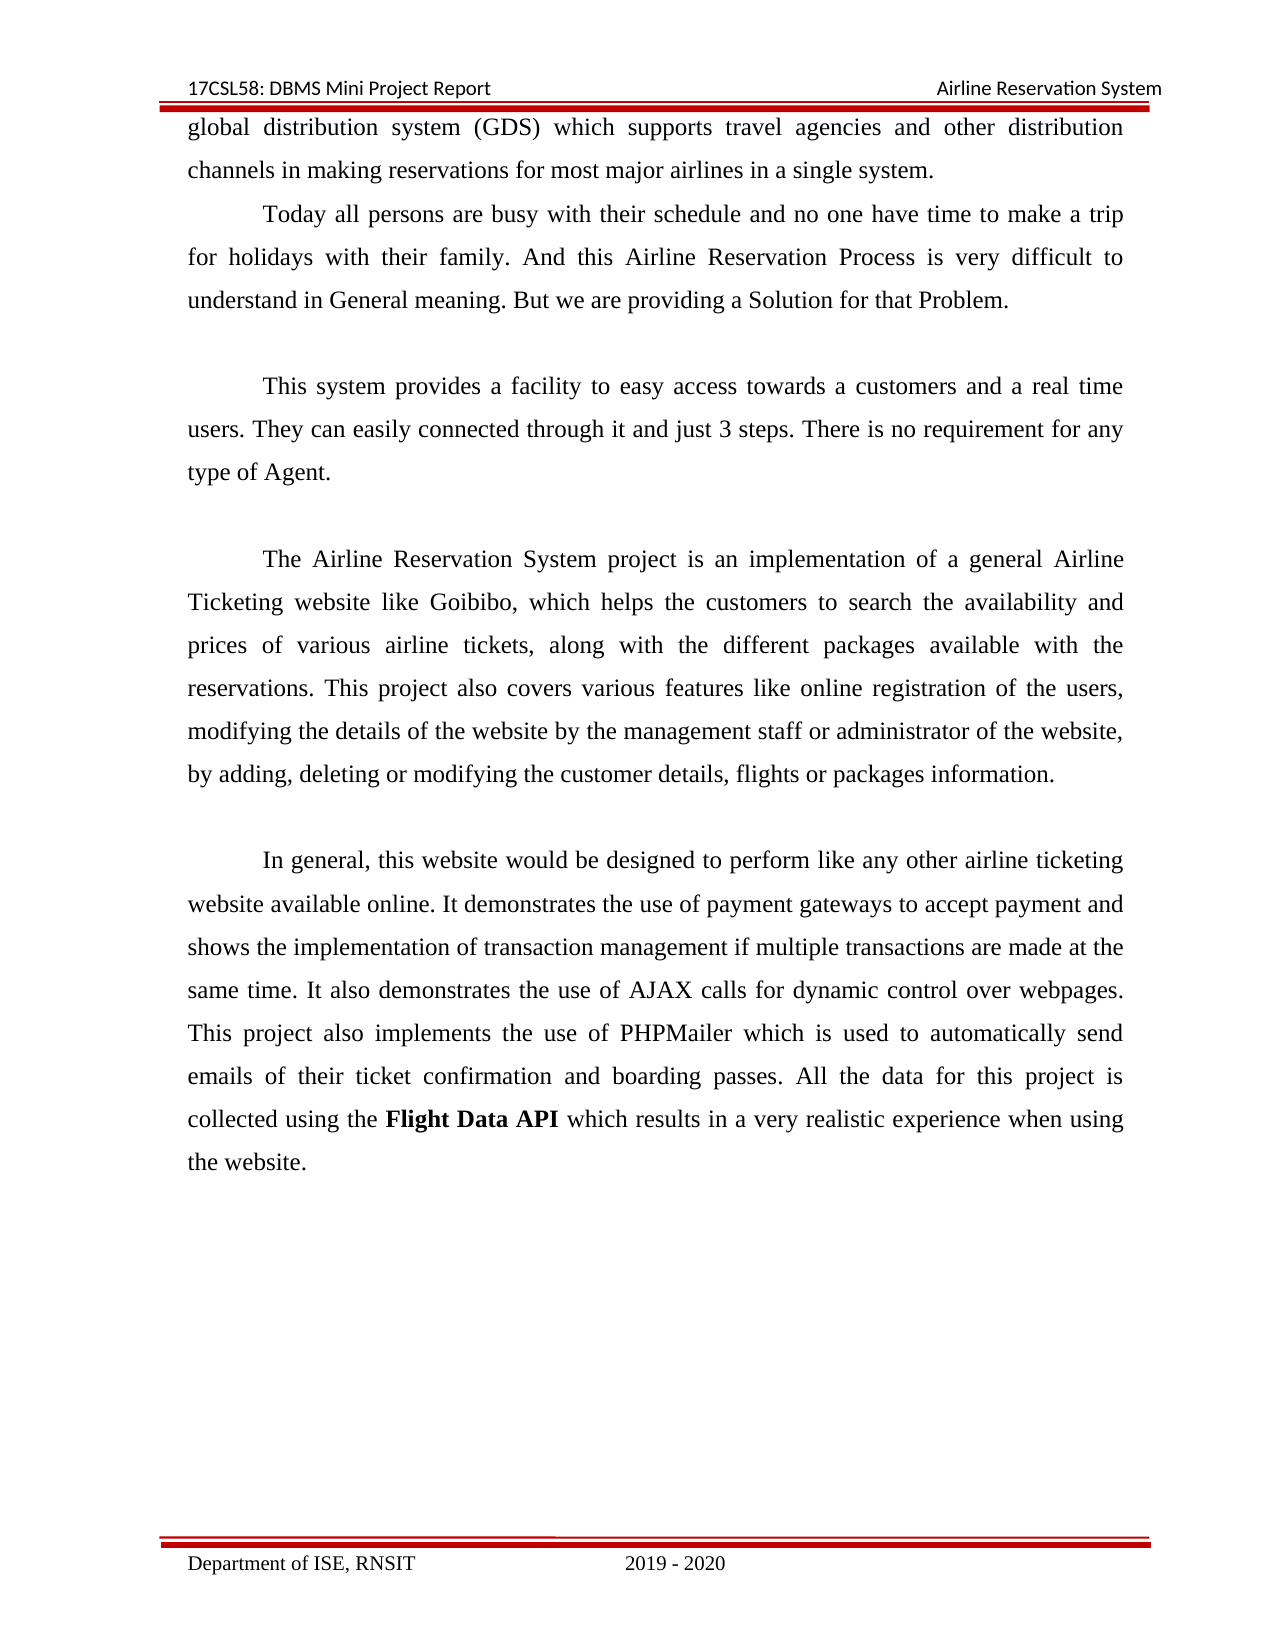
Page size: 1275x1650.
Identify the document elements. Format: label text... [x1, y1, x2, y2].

text The Airline Reservation System project is an implementation of a general Airline Ticketing website like Goibibo, which helps the customers to search the availability and prices of various airline tickets, along with the different packages available with the reservations. This project also covers various features like online registration of the users, modifying the details of the website by the management staff or administrator of the website, by adding, deleting or modifying the customer details, flights or packages information. [187, 544, 1125, 788]
text This system provides a facility to easy access towards a customers and a real time users. They can easily connected through it and just 3 steps. There is no requirement for any type of Agent. [187, 371, 1125, 486]
text Today all persons are busy with their schedule and no one have time to make a trip for holidays with their family. And this Airline Reservation Process is very difficult to understand in General meaning. But we are providing a Solution for that Problem. [187, 199, 1125, 314]
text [187, 112, 1125, 184]
text In general, this website would be designed to perform like any other airline ticketing website available online. It demonstrates the use of payment gateways to accept payment and shows the implementation of transaction management if multiple transactions are made at the same time. It also demonstrates the use of AJAX calls for dynamic control over webpages. This project also implements the use of PHPMailer which is used to automatically send emails of their ticket confirmation and boarding passes. All the data for this project is collected using the Flight Data API which results in a very realistic experience when using the website. [187, 846, 1125, 1176]
